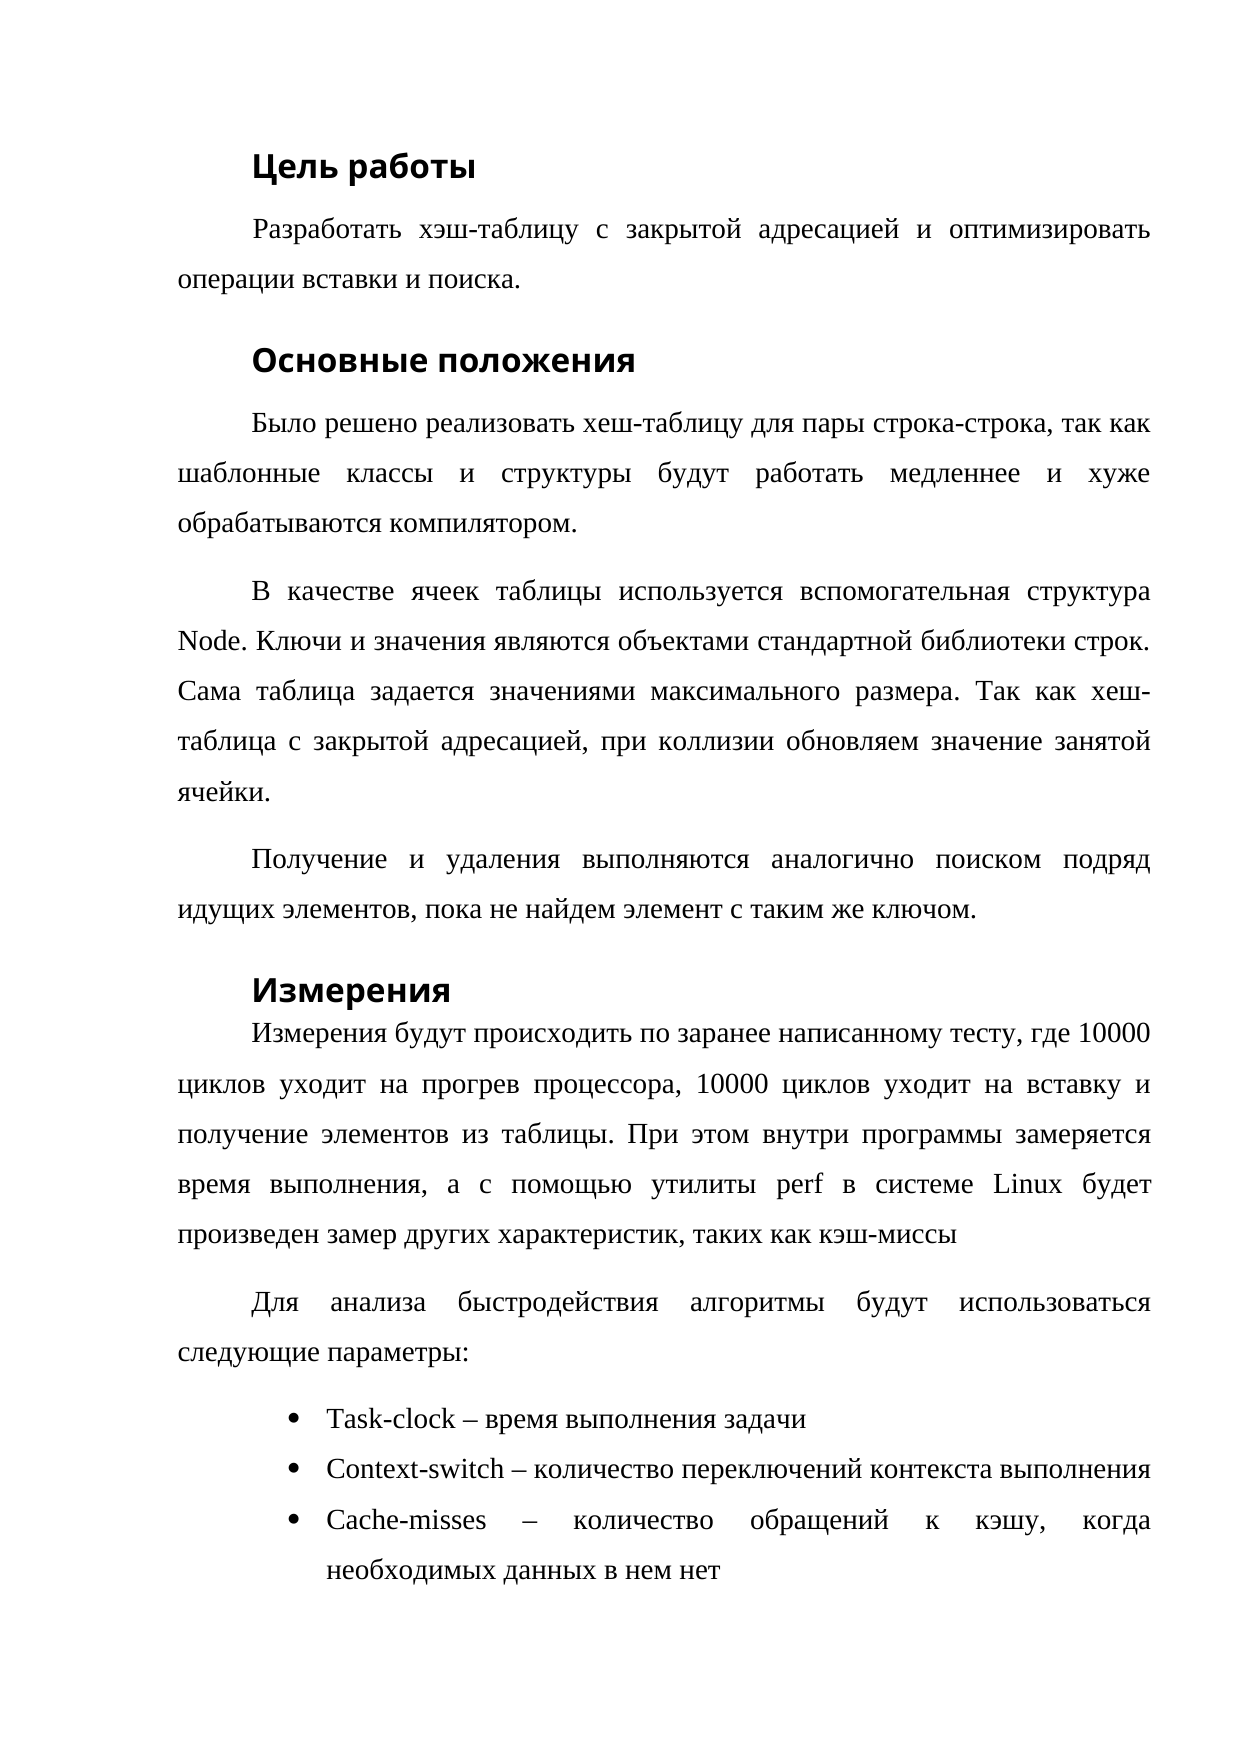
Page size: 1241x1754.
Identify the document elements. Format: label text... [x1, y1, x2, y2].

list Context-switch – количество переключений контекста выполнения [288, 1451, 1152, 1485]
text Для анализа быстродействия алгоритмы будут использоваться следующие параметры: [177, 1284, 1152, 1367]
subtitle Цель работы [177, 143, 1152, 188]
text Было решено реализовать хеш-таблицу для пары строка-строка, так как шаблонные классы и структуры будут работать медленнее и хуже обрабатываются компилятором. [177, 405, 1152, 539]
text В качестве ячеек таблицы используется вспомогательная структура Node. Ключи и значения являются объектами стандартной библиотеки строк. Сама таблица задается значениями максимального размера. Так как хеш-таблица с закрытой адресацией, при коллизии обновляем значение занятой ячейки. [177, 573, 1152, 807]
subtitle Измерения [177, 966, 1152, 1012]
text Измерения будут происходить по заранее написанному тесту, где 10000 циклов уходит на прогрев процессора, 10000 циклов уходит на вставку и получение элементов из таблицы. При этом внутри программы замеряется время выполнения, а с помощью утилиты perf в системе Linux будет произведен замер других характеристик, таких как кэш-миссы [177, 1015, 1152, 1250]
text Разработать хэш-таблицу с закрытой адресацией и оптимизировать операции вставки и поиска. [177, 211, 1152, 295]
subtitle Основные положения [177, 337, 1152, 382]
text Получение и удаления выполняются аналогично поиском подряд идущих элементов, пока не найдем элемент с таким же ключом. [177, 841, 1152, 925]
list Task-clock – время выполнения задачи [288, 1401, 1152, 1434]
list Cache-misses – количество обращений к кэшу, когда необходимых данных в нем нет [288, 1502, 1152, 1586]
